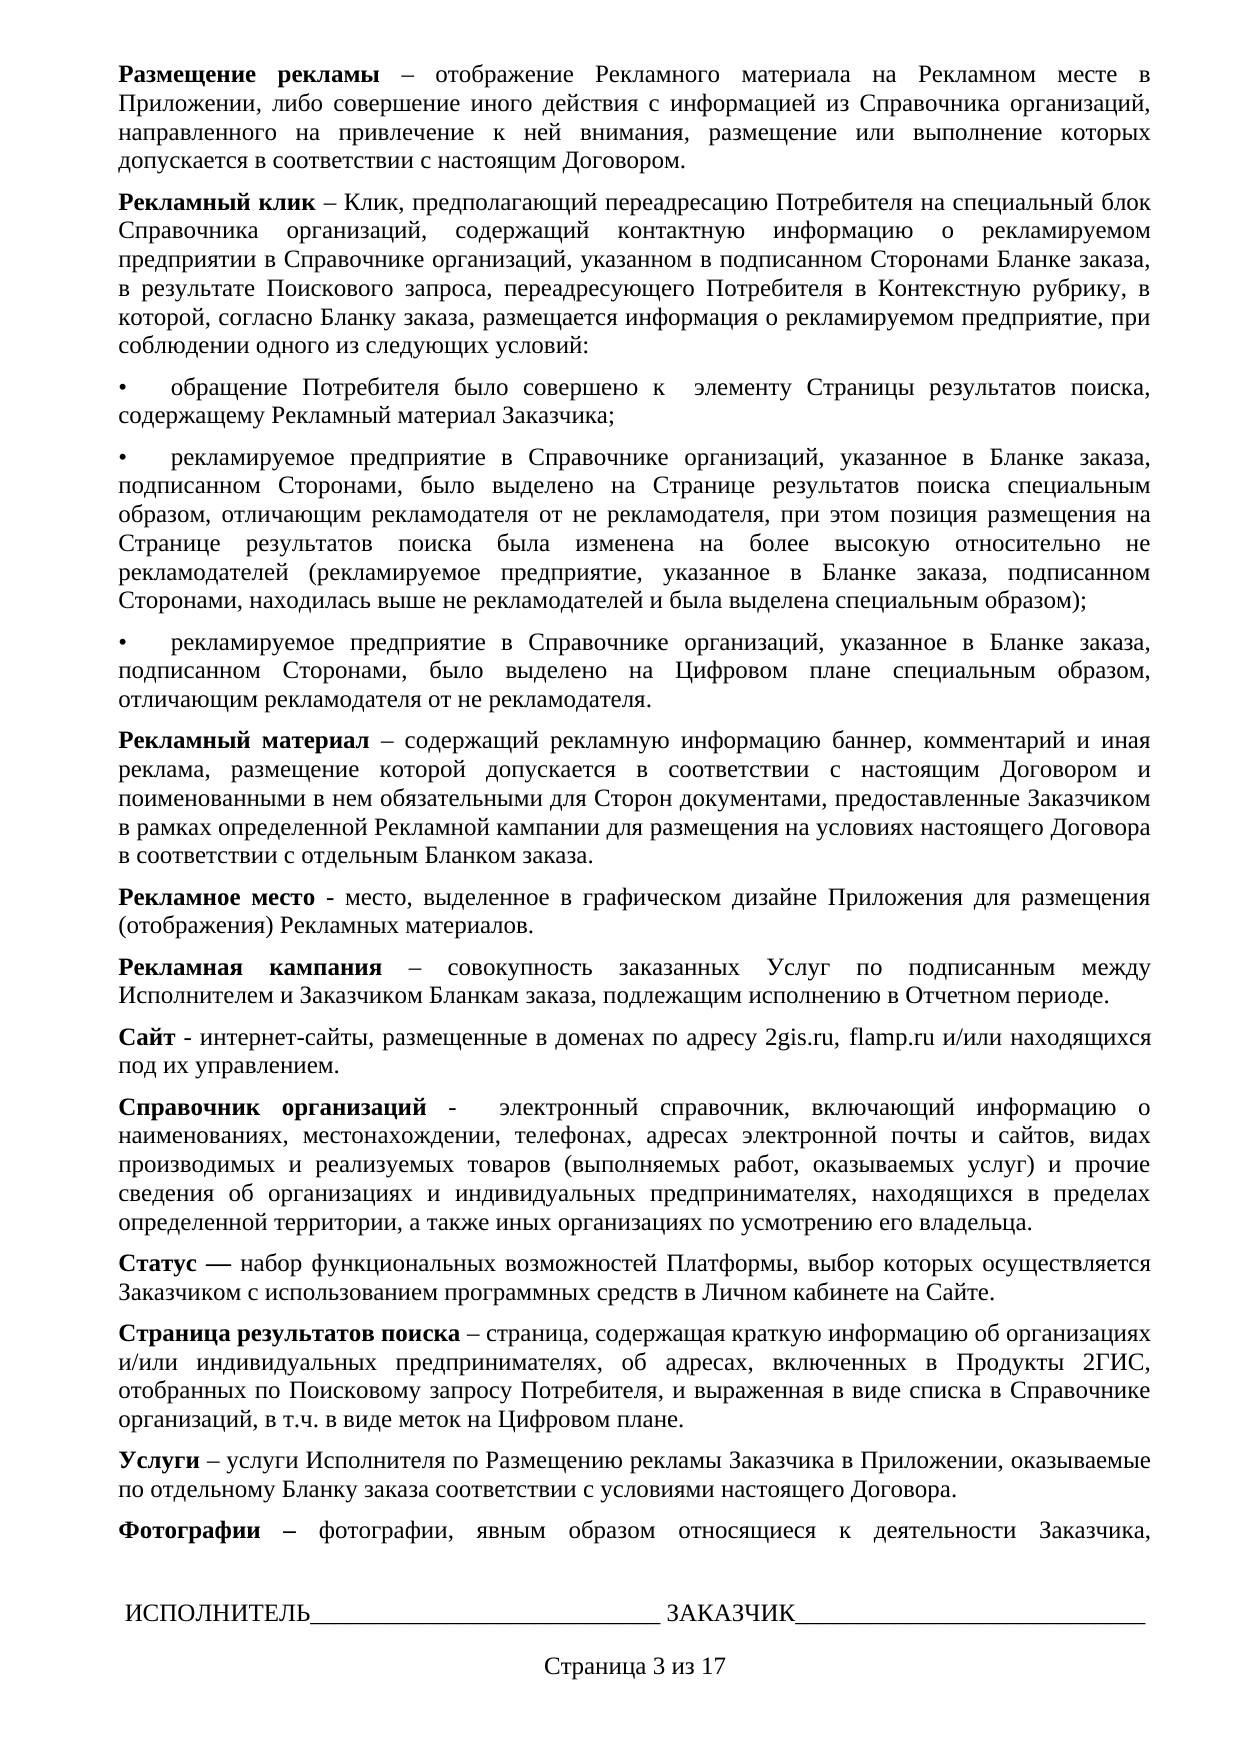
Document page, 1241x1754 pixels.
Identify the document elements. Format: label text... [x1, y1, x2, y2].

text • рекламируемое предприятие в Справочнике организаций, указанное в Бланке заказа, подписанном Сторонами, было выделено на Странице результатов поиска специальным образом, отличающим рекламодателя от не рекламодателя, при этом позиция размещения на Странице результатов поиска была изменена на более высокую относительно не рекламодателей (рекламируемое предприятие, указанное в Бланке заказа, подписанном Сторонами, находилась выше не рекламодателей и была выделена специальным образом); [118, 442, 1152, 614]
text • рекламируемое предприятие в Справочнике организаций, указанное в Бланке заказа, подписанном Сторонами, было выделено на Цифровом плане специальным образом, отличающим рекламодателя от не рекламодателя. [118, 627, 1152, 713]
text Справочник организаций - электронный справочник, включающий информацию о наименованиях, местонахождении, телефонах, адресах электронной почты и сайтов, видах производимых и реализуемых товаров (выполняемых работ, оказываемых услуг) и прочие сведения об организациях и индивидуальных предпринимателях, находящихся в пределах определенной территории, а также иных организациях по усмотрению его владельца. [118, 1092, 1152, 1235]
text Рекламный клик – Клик, предполагающий переадресацию Потребителя на специальный блок Справочника организаций, содержащий контактную информацию о рекламируемом предприятии в Справочнике организаций, указанном в подписанном Сторонами Бланке заказа, в результате Поискового запроса, переадресующего Потребителя в Контекстную рубрику, в которой, согласно Бланку заказа, размещается информация о рекламируемом предприятие, при соблюдении одного из следующих условий: [118, 187, 1152, 359]
text Рекламный материал – содержащий рекламную информацию баннер, комментарий и иная реклама, размещение которой допускается в соответствии с настоящим Договором и поименованными в нем обязательными для Сторон документами, предоставленные Заказчиком в рамках определенной Рекламной кампании для размещения на условиях настоящего Договора в соответствии с отдельным Бланком заказа. [118, 725, 1152, 869]
text Рекламное место - место, выделенное в графическом дизайне Приложения для размещения (отображения) Рекламных материалов. [118, 882, 1152, 939]
text • обращение Потребителя было совершено к элементу Страницы результатов поиска, содержащему Рекламный материал Заказчика; [118, 372, 1152, 429]
text Размещение рекламы – отображение Рекламного материала на Рекламном месте в Приложении, либо совершение иного действия с информацией из Справочника организаций, направленного на привлечение к ней внимания, размещение или выполнение которых допускается в соответствии с настоящим Договором. [118, 59, 1152, 174]
text Рекламная кампания – совокупность заказанных Услуг по подписанным между Исполнителем и Заказчиком Бланкам заказа, подлежащим исполнению в Отчетном периоде. [118, 952, 1152, 1009]
text Сайт - интернет-сайты, размещенные в доменах по адресу 2gis.ru, flamp.ru и/или находящихся под их управлением. [118, 1022, 1152, 1079]
